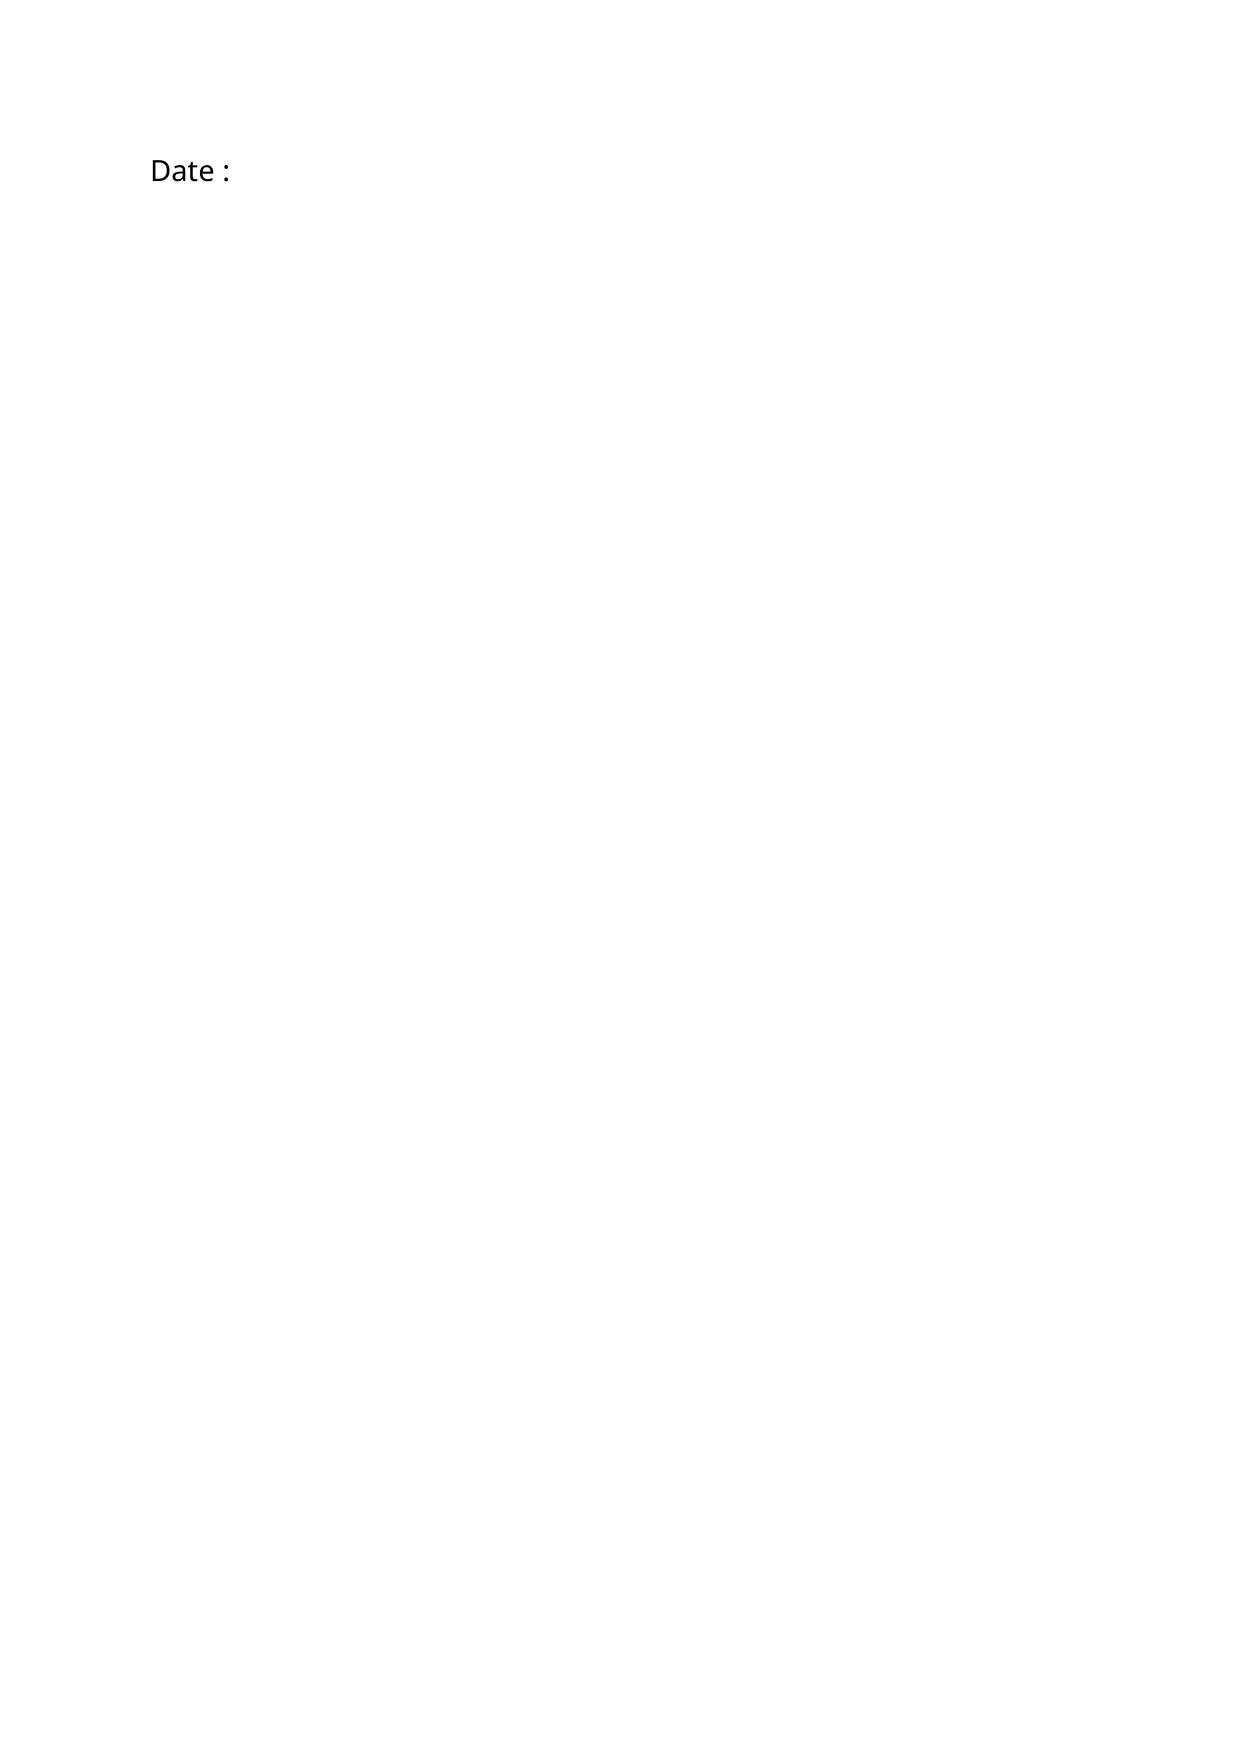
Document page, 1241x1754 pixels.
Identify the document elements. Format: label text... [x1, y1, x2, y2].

text Date : [150, 150, 1090, 190]
